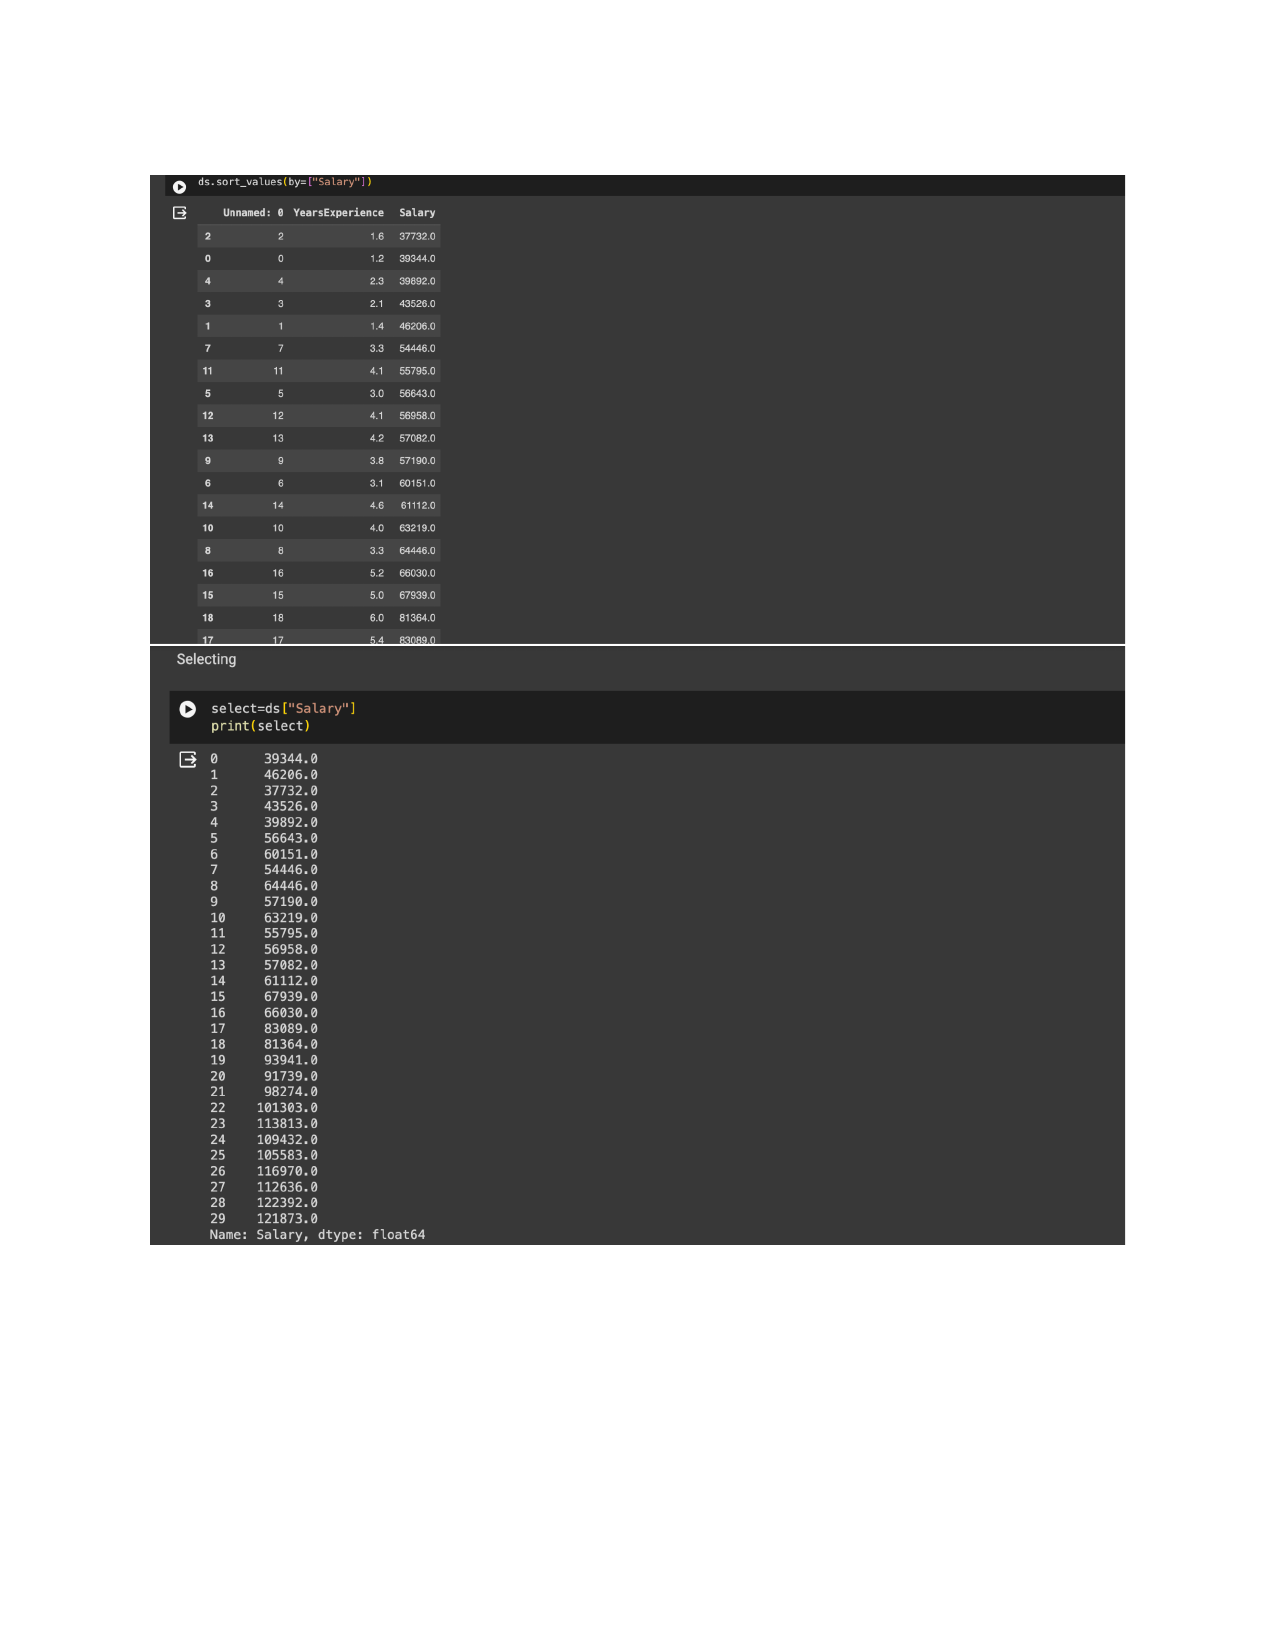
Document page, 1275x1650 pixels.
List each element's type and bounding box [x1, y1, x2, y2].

picture [150, 175, 1125, 644]
picture [150, 646, 1125, 1245]
